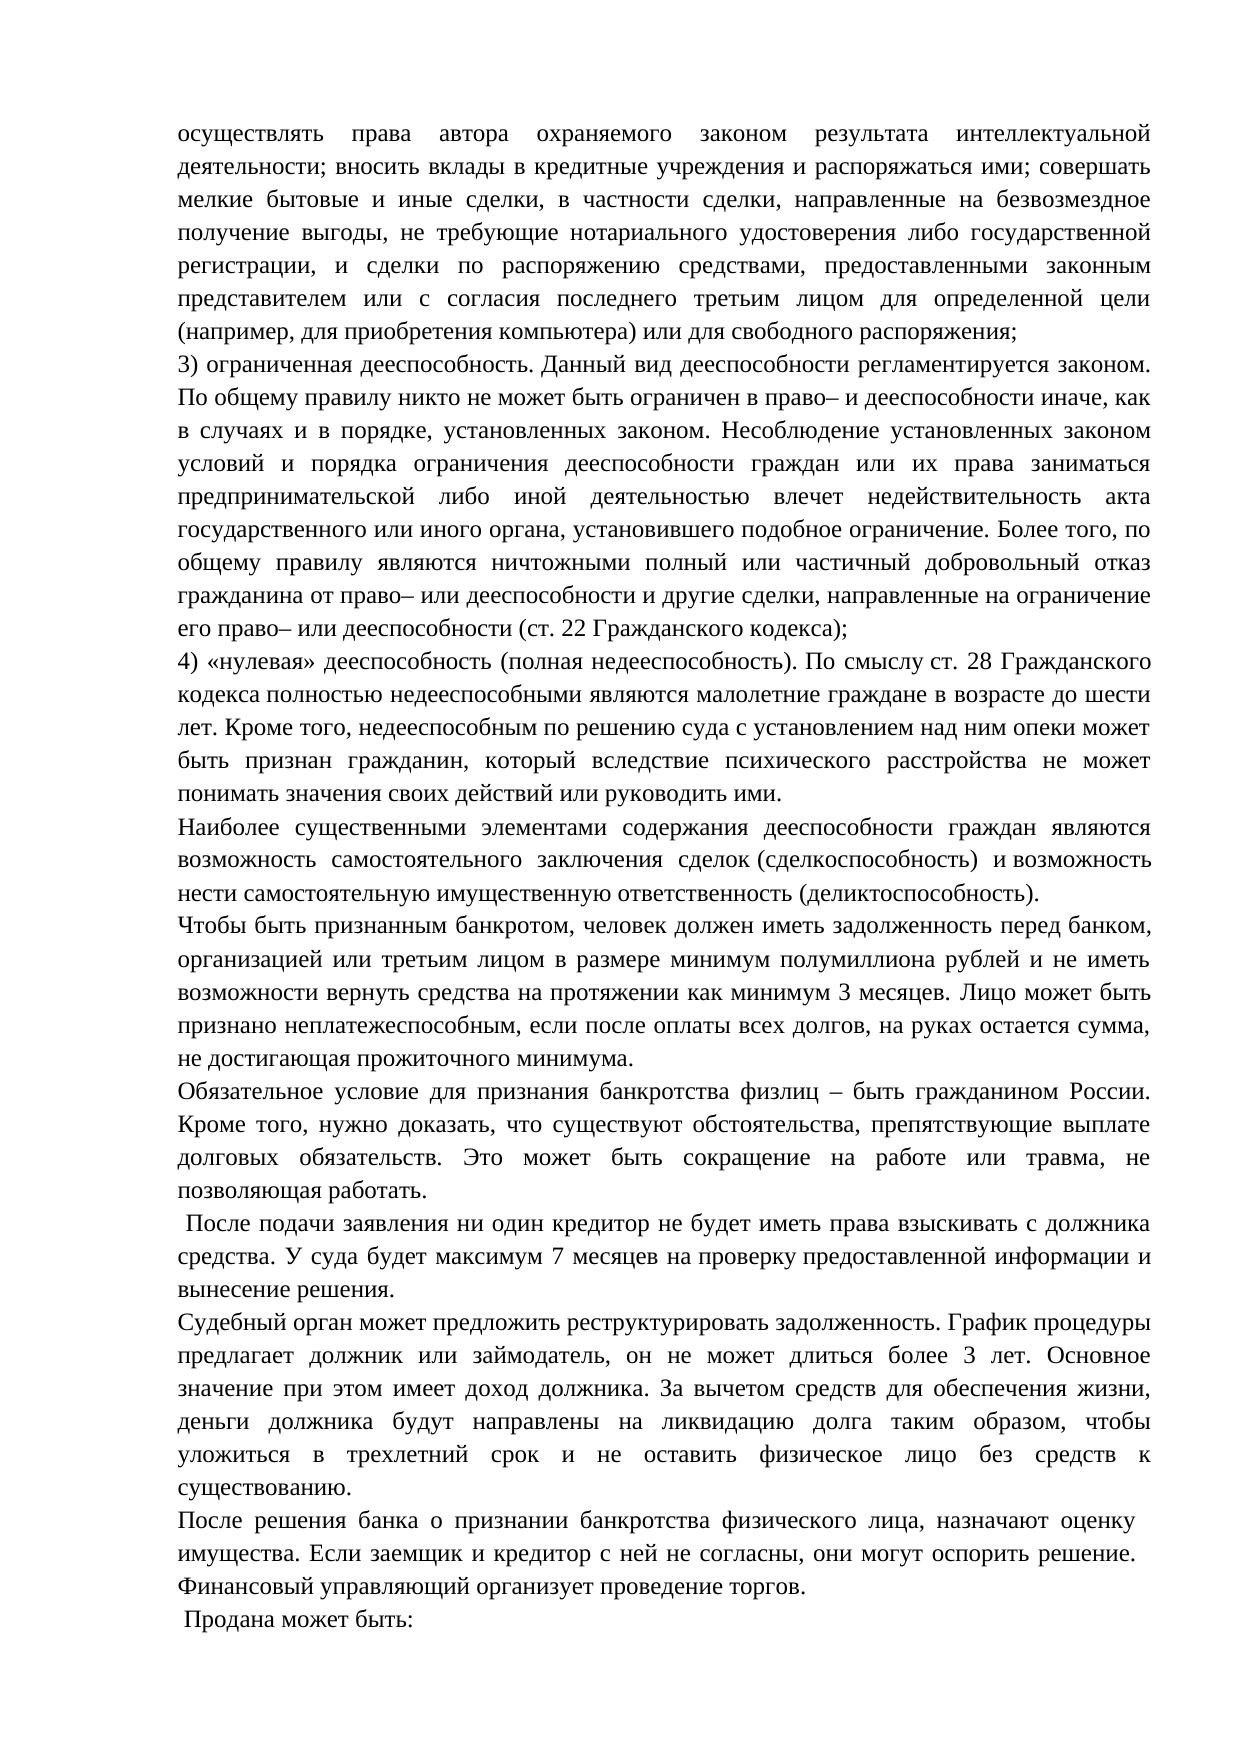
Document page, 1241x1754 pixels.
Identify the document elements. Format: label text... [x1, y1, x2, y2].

text Судебный орган может предложить реструктурировать задолженность. График процедуры предлагает должник или займодатель, он не может длиться более 3 лет. Основное значение при этом имеет доход должника. За вычетом средств для обеспечения жизни, деньги должника будут направлены на ликвидацию долга таким образом, чтобы уложиться в трехлетний срок и не оставить физическое лицо без средств к существованию. [177, 1307, 1152, 1501]
text Чтобы быть признанным банкротом, человек должен иметь задолженность перед банком, организацией или третьим лицом в размере минимум полумиллиона рублей и не иметь возможности вернуть средства на протяжении как минимум 3 месяцев. Лицо может быть признано неплатежеспособным, если после оплаты всех долгов, на руках остается сумма, не достигающая прожиточного минимума. [177, 911, 1152, 1071]
text Продана может быть: [177, 1604, 1137, 1633]
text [177, 118, 1152, 345]
text 4) «нулевая» дееспособность (полная недееспособность). По смыслу ст. 28 Гражданского кодекса полностью недееспособными являются малолетние граждане в возрасте до шести лет. Кроме того, недееспособным по решению суда с установлением над ним опеки может быть признан гражданин, который вследствие психического расстройства не может понимать значения своих действий или руководить ими. [177, 646, 1152, 807]
text Обязательное условие для признания банкротства физлиц – быть гражданином России. Кроме того, нужно доказать, что существуют обстоятельства, препятствующие выплате долговых обязательств. Это может быть сокращение на работе или травма, не позволяющая работать. [177, 1076, 1152, 1203]
text 3) ограниченная дееспособность. Данный вид дееспособности регламентируется законом. По общему правилу никто не может быть ограничен в право– и дееспособности иначе, как в случаях и в порядке, установленных законом. Несоблюдение установленных законом условий и порядка ограничения дееспособности граждан или их права заниматься предпринимательской либо иной деятельностью влечет недействительность акта государственного или иного органа, установившего подобное ограничение. Более того, по общему правилу являются ничтожными полный или частичный добровольный отказ гражданина от право– или дееспособности и другие сделки, направленные на ограничение его право– или дееспособности (ст. 22 Гражданского кодекса); [177, 349, 1152, 642]
text После подачи заявления ни один кредитор не будет иметь права взыскивать с должника средства. У суда будет максимум 7 месяцев на проверку предоставленной информации и вынесение решения. [177, 1208, 1152, 1303]
text Наиболее существенными элементами содержания дееспособности граждан являются возможность самостоятельного заключения сделок (сделкоспособность) и возможность нести самостоятельную имущественную ответственность (деликтоспособность). [177, 812, 1152, 906]
text После решения банка о признании банкротства физического лица, назначают оценку имущества. Если заемщик и кредитор с ней не согласны, они могут оспорить решение. Финансовый управляющий организует проведение торгов. [177, 1505, 1137, 1600]
